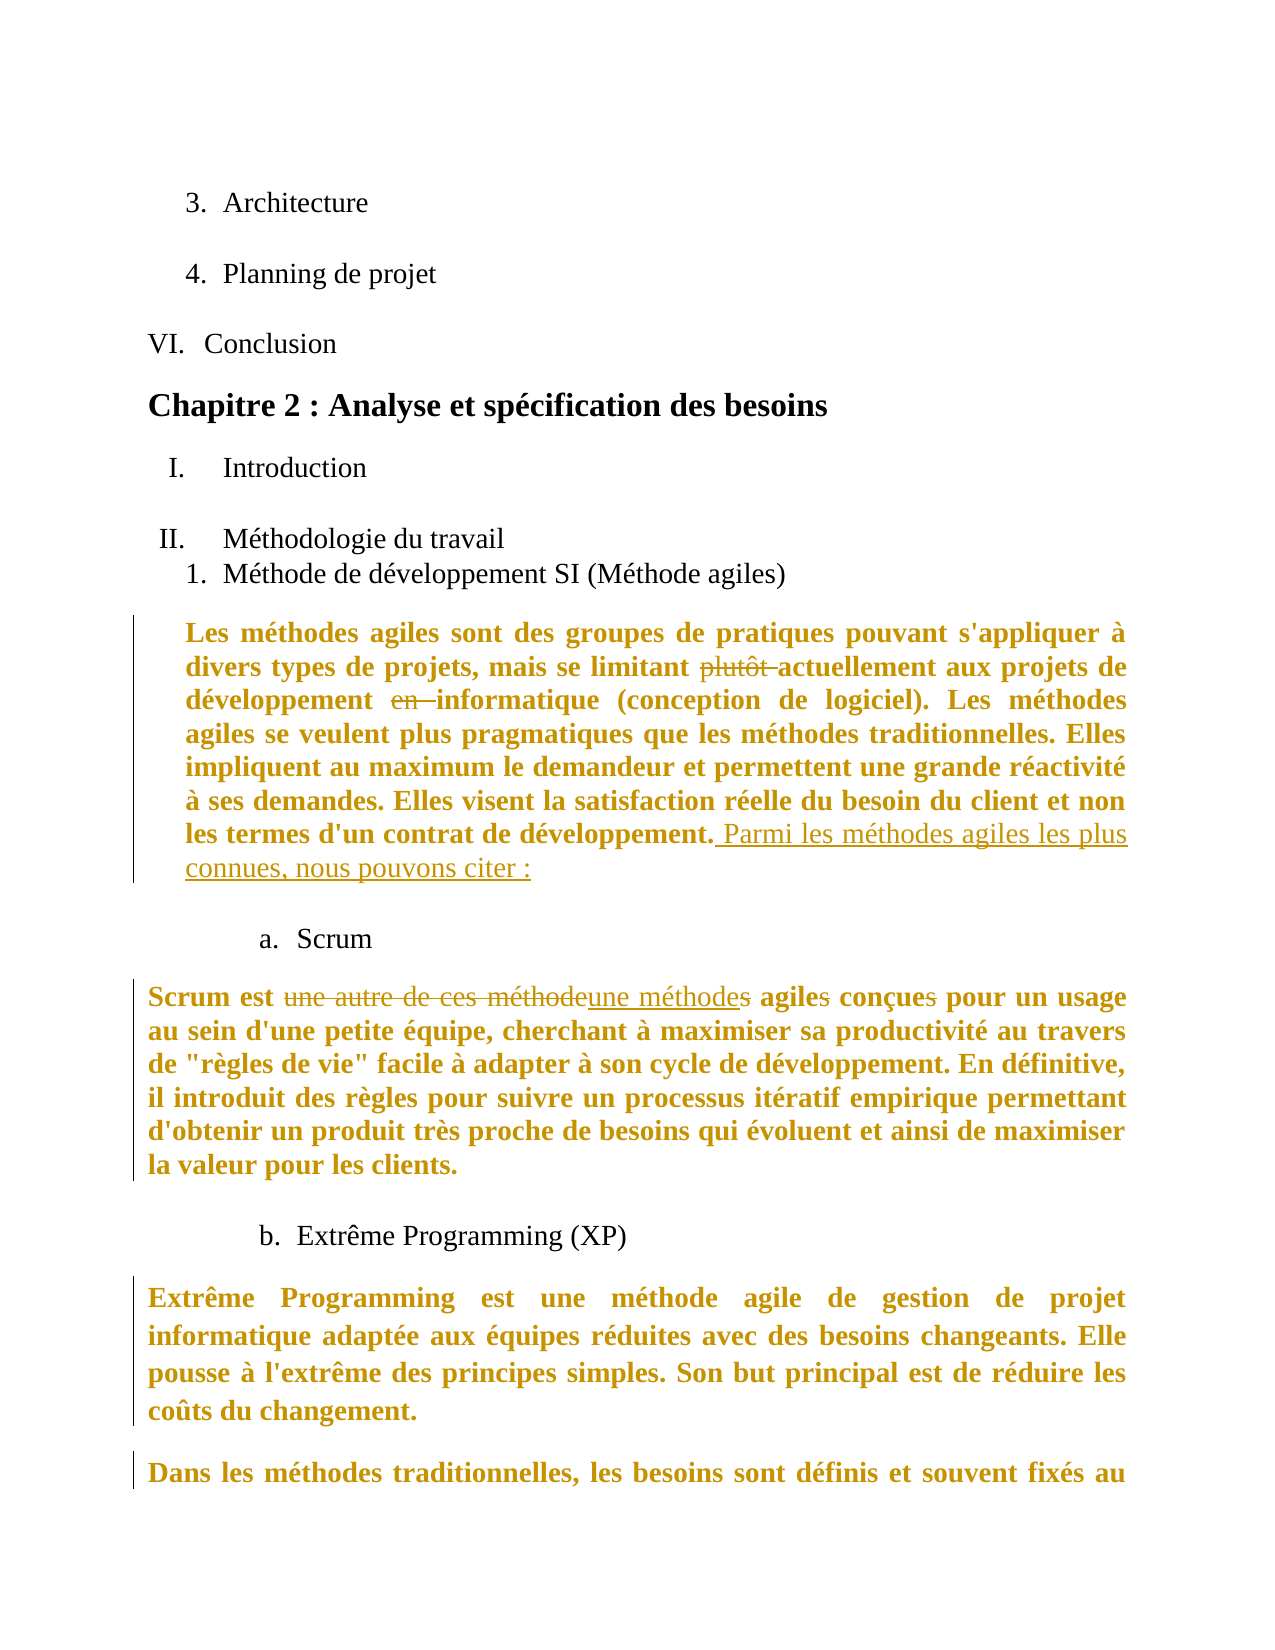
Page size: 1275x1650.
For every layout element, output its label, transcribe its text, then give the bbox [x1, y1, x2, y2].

list Architecture [185, 183, 1127, 218]
list Conclusion [185, 325, 1127, 360]
list Extrême Programming (XP) [259, 1216, 1127, 1251]
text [148, 1451, 1127, 1489]
text Extrême Programming est une méthode agile de gestion de projet informatique adaptée aux équipes réduites avec des besoins changeants. Elle pousse à l'extrême des principes simples. Son but principal est de réduire les coûts du changement. [148, 1276, 1127, 1426]
list Méthodologie du travail [185, 519, 1127, 555]
list Planning de projet [185, 254, 1127, 289]
list Scrum [259, 919, 1127, 954]
text Les méthodes agiles sont des groupes de pratiques pouvant s'appliquer à divers types de projets, mais se limitant actuellement aux projets de développement informatique (conception de logiciel). Les méthodes agiles se veulent plus pragmatiques que les méthodes traditionnelles. Elles impliquent au maximum le demandeur et permettent une grande réactivité à ses demandes. Elles visent la satisfaction réelle du besoin du client et non les termes d'un contrat de développement. [185, 615, 1127, 883]
list Méthode de développement SI (Méthode agiles) [185, 555, 1127, 590]
text Chapitre 2 : Analyse et spécification des besoins [148, 385, 1127, 423]
list Introduction [185, 448, 1127, 484]
text Scrum est agile conçue pour un usage au sein d'une petite équipe, cherchant à maximiser sa productivité au travers de "règles de vie" facile à adapter à son cycle de développement. En définitive, il introduit des règles pour suivre un processus itératif empirique permettant d'obtenir un produit très proche de besoins qui évoluent et ainsi de maximiser la valeur pour les clients. [148, 979, 1127, 1181]
